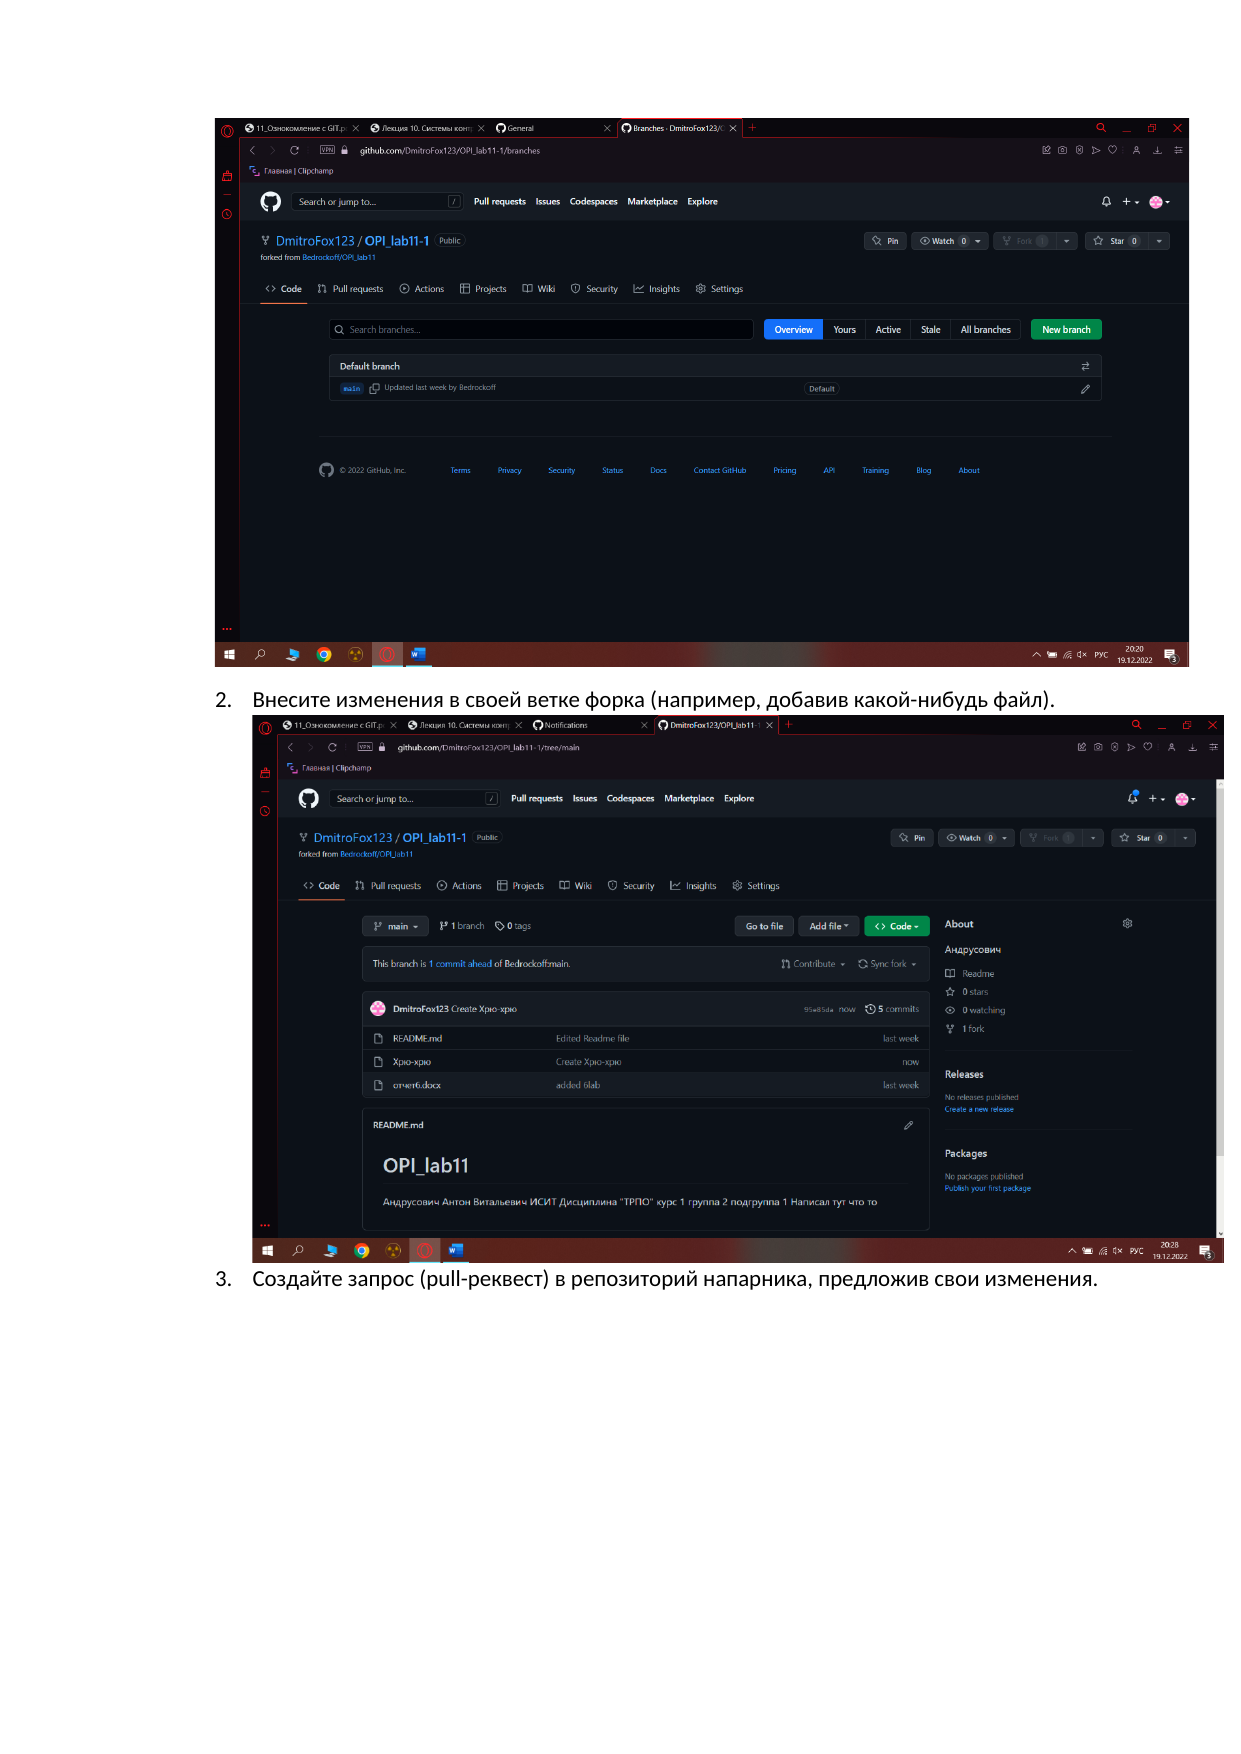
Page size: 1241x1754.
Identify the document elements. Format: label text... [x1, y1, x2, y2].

picture [252, 715, 1224, 1263]
picture [214, 118, 1190, 667]
list Создайте запрос (pull-реквест) в репозиторий напарника, предложив свои изменения. [215, 1264, 1152, 1292]
